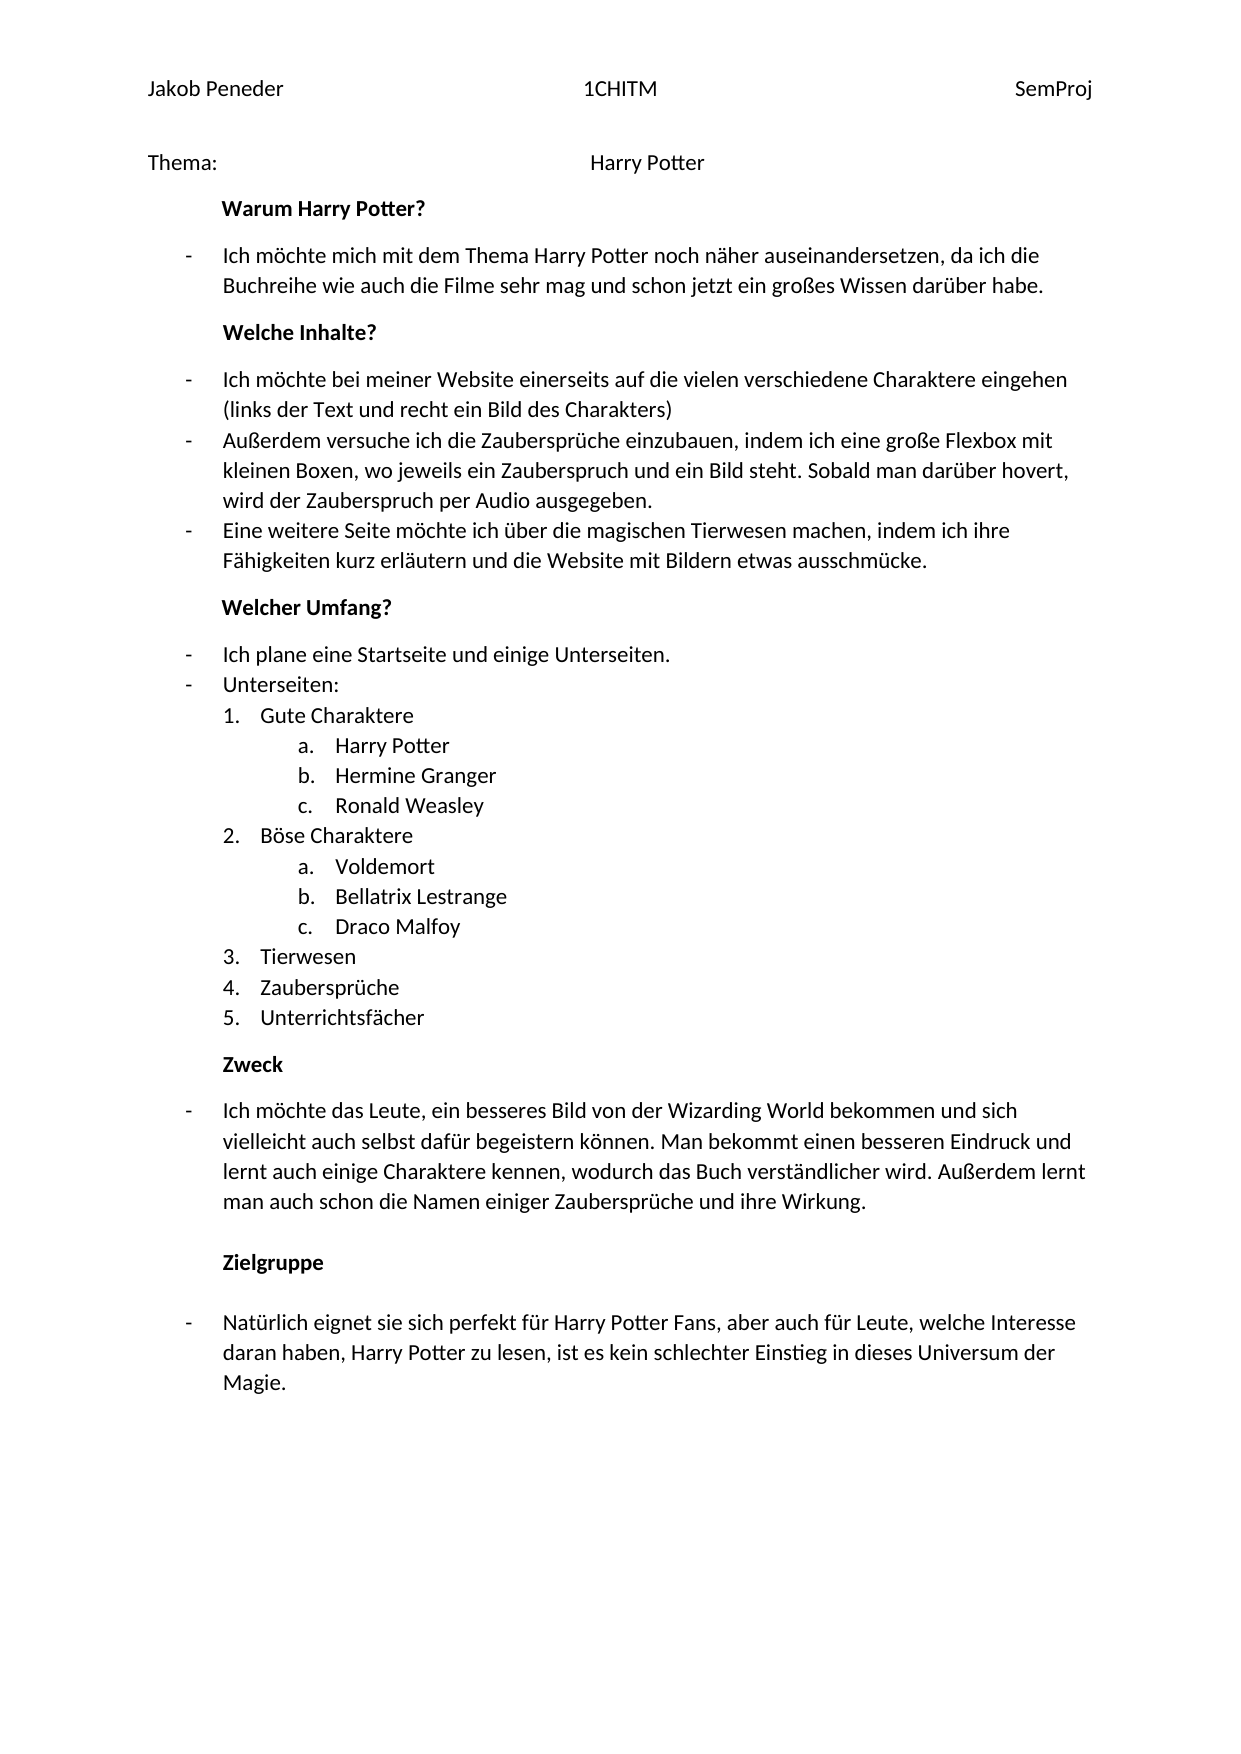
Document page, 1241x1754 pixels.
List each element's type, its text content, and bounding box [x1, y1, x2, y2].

text Zweck [223, 1050, 1093, 1078]
list Ich plane eine Startseite und einige Unterseiten. [185, 640, 1093, 668]
list Harry Potter [298, 731, 1093, 759]
list Hermine Granger [298, 761, 1093, 789]
list Zaubersprüche [223, 973, 1093, 1001]
list Eine weitere Seite möchte ich über die magischen Tierwesen machen, indem ich ihre Fähigkeiten kurz erläutern und die Website mit Bildern etwas ausschmücke. [185, 516, 1093, 574]
text Welche Inhalte? [223, 318, 1093, 346]
list Unterrichtsfächer [223, 1003, 1093, 1031]
list Draco Malfoy [298, 912, 1093, 940]
list Außerdem versuche ich die Zaubersprüche einzubauen, indem ich eine große Flexbox mit kleinen Boxen, wo jeweils ein Zauberspruch und ein Bild steht. Sobald man darüber hovert, wird der Zauberspruch per Audio ausgegeben. [185, 426, 1093, 514]
list Ronald Weasley [298, 791, 1093, 819]
list Unterseiten: [185, 671, 1093, 698]
list Ich möchte bei meiner Website einerseits auf die vielen verschiedene Charaktere eingehen (links der Text und recht ein Bild des Charakters) [185, 365, 1093, 423]
list Voldemort [298, 852, 1093, 880]
text Thema: Harry Potter [148, 148, 1093, 176]
list Ich möchte mich mit dem Thema Harry Potter noch näher auseinandersetzen, da ich die Buchreihe wie auch die Filme sehr mag und schon jetzt ein großes Wissen darüber habe. [185, 241, 1093, 299]
list Zielgruppe [223, 1248, 1093, 1276]
list Natürlich eignet sie sich perfekt für Harry Potter Fans, aber auch für Leute, welche Interesse daran haben, Harry Potter zu lesen, ist es kein schlechter Einstieg in dieses Universum der Magie. [185, 1308, 1093, 1396]
list Tierwesen [223, 942, 1093, 970]
list Bellatrix Lestrange [298, 882, 1093, 910]
text Warum Harry Potter? [148, 194, 1093, 222]
text Welcher Umfang? [221, 593, 1093, 621]
list Gute Charaktere [223, 701, 1093, 729]
list Ich möchte das Leute, ein besseres Bild von der Wizarding World bekommen und sich vielleicht auch selbst dafür begeistern können. Man bekommt einen besseren Eindruck und lernt auch einige Charaktere kennen, wodurch das Buch verständlicher wird. Außerdem lernt man auch schon die Namen einiger Zaubersprüche und ihre Wirkung. [185, 1097, 1093, 1215]
list Böse Charaktere [223, 822, 1093, 849]
